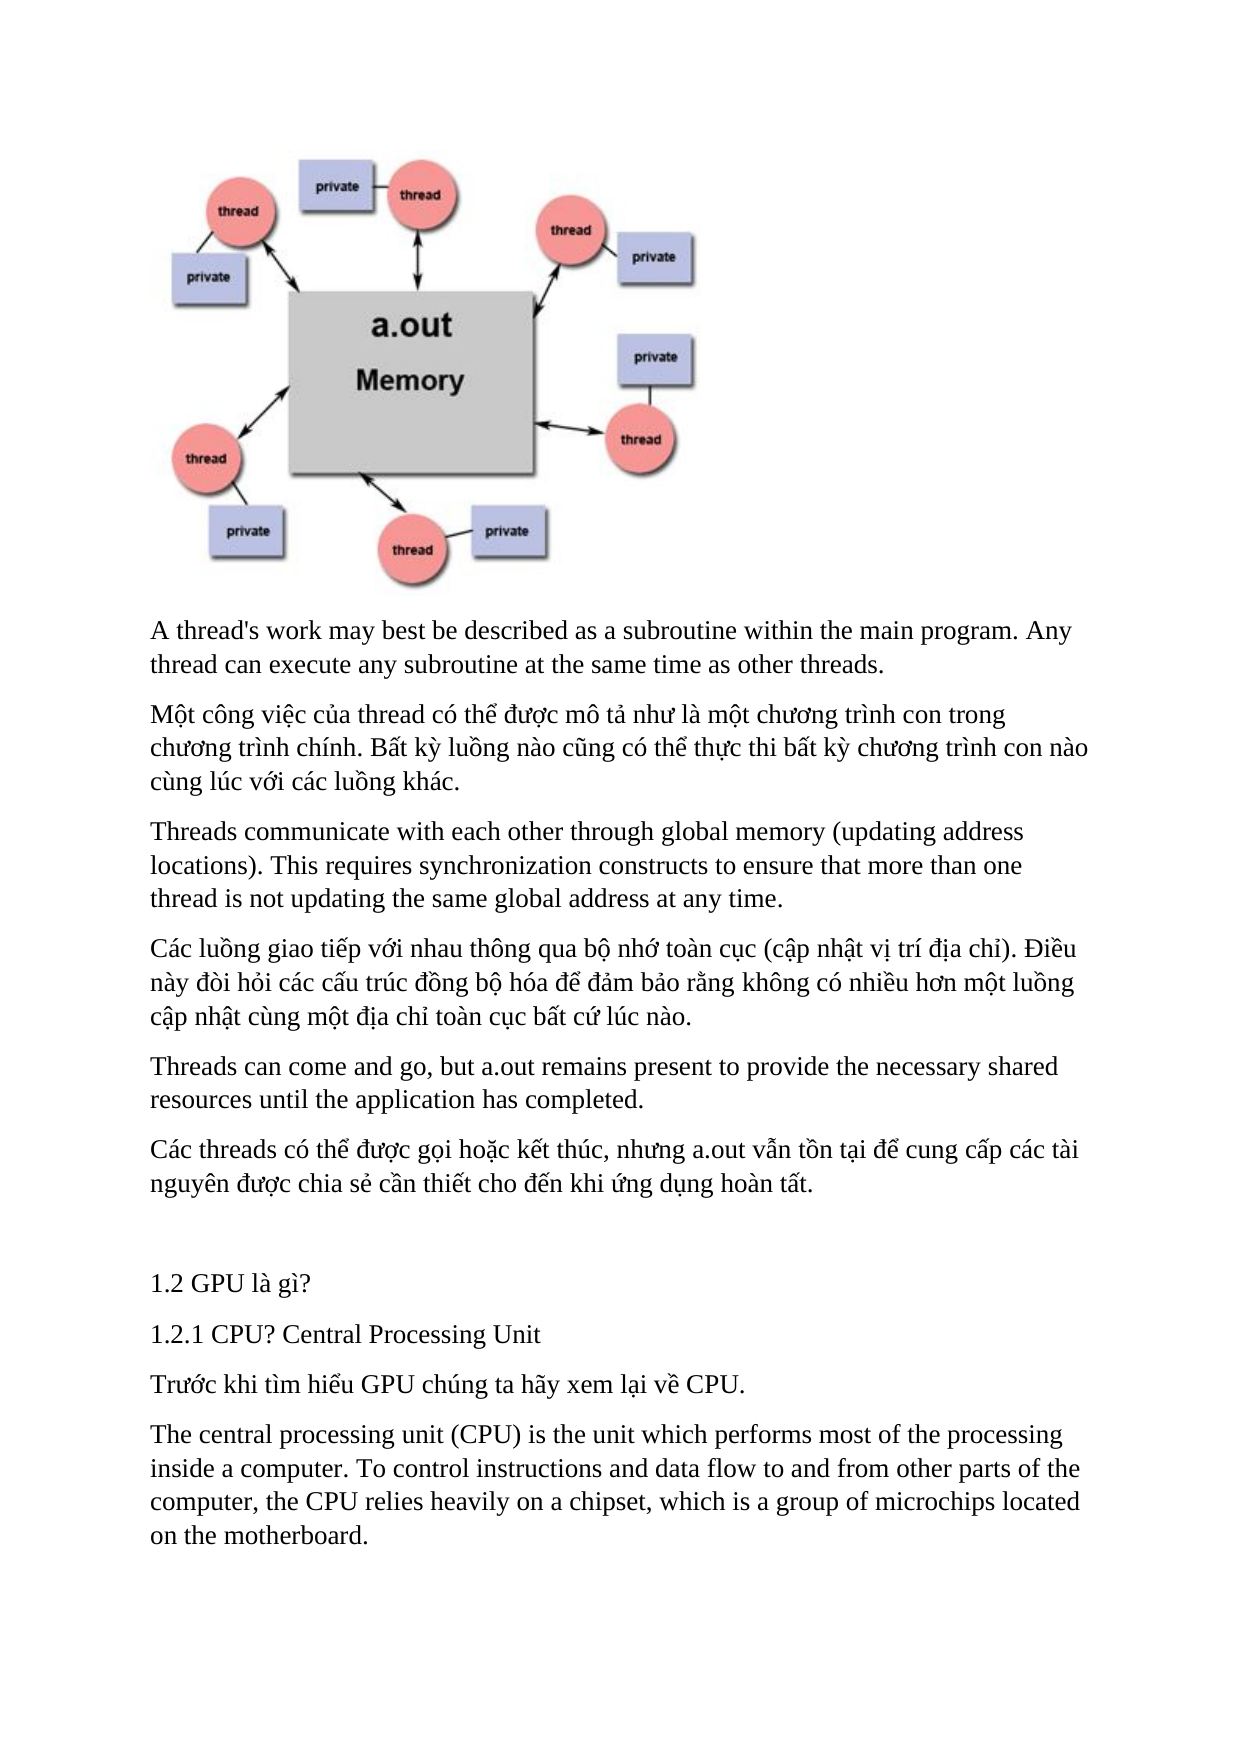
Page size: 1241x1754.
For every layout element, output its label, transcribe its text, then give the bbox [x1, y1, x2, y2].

text Threads communicate with each other through global memory (updating address locations). This requires synchronization constructs to ensure that more than one thread is not updating the same global address at any time. [150, 815, 1090, 913]
text Một công việc của thread có thể được mô tả như là một chương trình con trong chương trình chính. Bất kỳ luồng nào cũng có thể thực thi bất kỳ chương trình con nào cùng lúc với các luồng khác. [150, 698, 1090, 796]
text A thread's work may best be described as a subroutine within the main program. Any thread can execute any subroutine at the same time as other threads. [150, 614, 1090, 679]
picture [150, 150, 711, 596]
text Threads can come and go, but a.out remains present to provide the necessary shared resources until the application has completed. [150, 1050, 1090, 1114]
text Trước khi tìm hiểu GPU chúng ta hãy xem lại về CPU. [150, 1368, 1090, 1399]
text Các threads có thể được gọi hoặc kết thúc, nhưng a.out vẫn tồn tại để cung cấp các tài nguyên được chia sẻ cần thiết cho đến khi ứng dụng hoàn tất. [150, 1133, 1090, 1198]
text 1.2 GPU là gì? [150, 1267, 1090, 1299]
text 1.2.1 CPU? Central Processing Unit [150, 1318, 1090, 1349]
text The central processing unit (CPU) is the unit which performs most of the processing inside a computer. To control instructions and data flow to and from other parts of the computer, the CPU relies heavily on a chipset, which is a group of microchips located on the motherboard. [150, 1418, 1090, 1550]
text Các luồng giao tiếp với nhau thông qua bộ nhớ toàn cục (cập nhật vị trí địa chỉ). Điều này đòi hỏi các cấu trúc đồng bộ hóa để đảm bảo rằng không có nhiều hơn một luồng cập nhật cùng một địa chỉ toàn cục bất cứ lúc nào. [150, 932, 1090, 1031]
